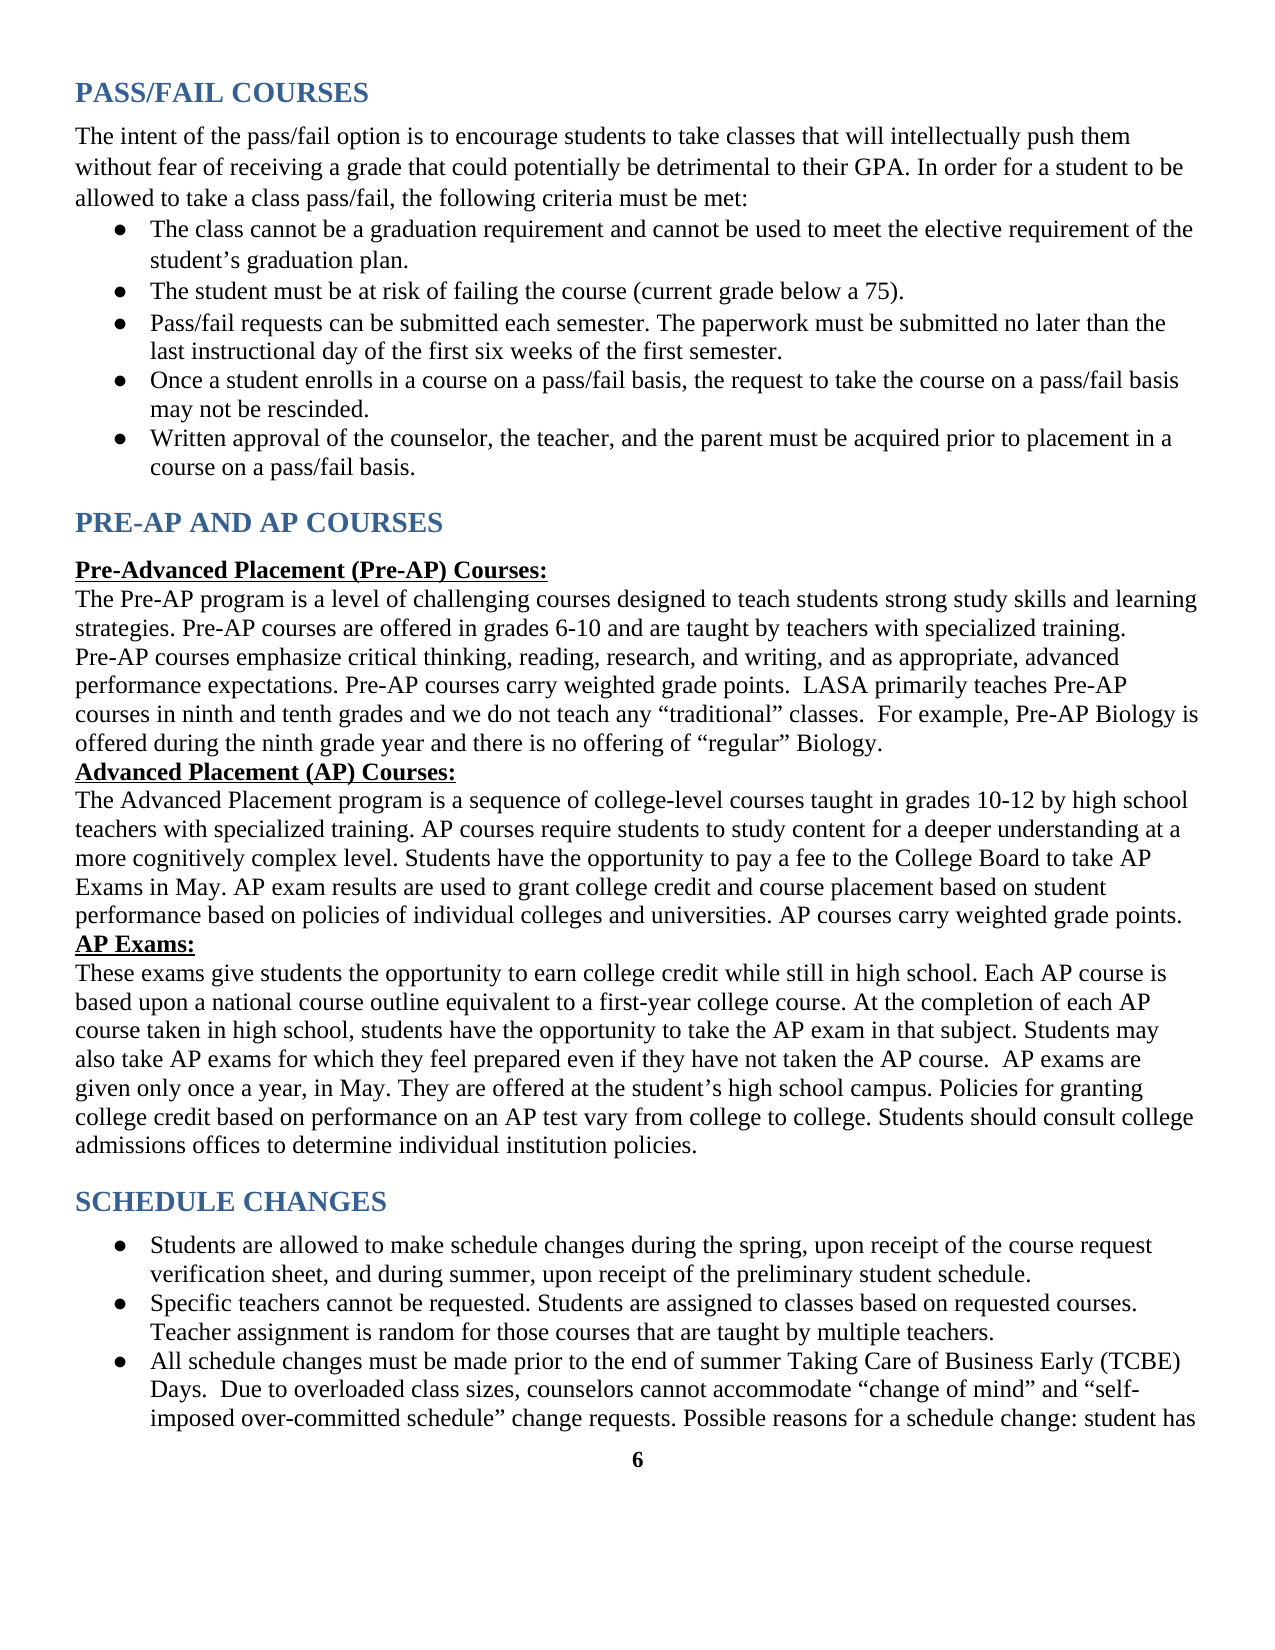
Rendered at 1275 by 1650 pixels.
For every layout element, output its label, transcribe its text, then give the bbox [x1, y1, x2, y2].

text The intent of the pass/fail option is to encourage students to take classes that will intellectually push them without fear of receiving a grade that could potentially be detrimental to their GPA. In order for a student to be allowed to take a class pass/fail, the following criteria must be met: [75, 121, 1200, 212]
list Once a student enrolls in a course on a pass/fail basis, the request to take the course on a pass/fail basis may not be rescinded. [112, 365, 1200, 423]
text Pre-Advanced Placement (Pre-AP) Courses: [75, 556, 1200, 584]
text The Advanced Placement program is a sequence of college-level courses taught in grades 10-12 by high school teachers with specialized training. AP courses require students to study content for a deeper understanding at a more cognitively complex level. Students have the opportunity to pay a fee to the College Board to take AP Exams in May. AP exam results are used to grant college credit and course placement based on student performance based on policies of individual colleges and universities. AP courses carry weighted grade points. [75, 786, 1200, 929]
subtitle PRE-AP AND AP COURSES [75, 505, 1200, 539]
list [112, 1346, 1200, 1432]
list Pass/fail requests can be submitted each semester. The paperwork must be submitted no later than the last instructional day of the first six weeks of the first semester. [112, 307, 1200, 365]
list Students are allowed to make schedule changes during the spring, upon receipt of the course request verification sheet, and during summer, upon receipt of the preliminary student schedule. [112, 1230, 1200, 1288]
list Specific teachers cannot be requested. Students are assigned to classes based on requested courses. Teacher assignment is random for those courses that are taught by multiple teachers. [112, 1288, 1200, 1346]
text Pre-AP courses emphasize critical thinking, reading, research, and writing, and as appropriate, advanced performance expectations. Pre-AP courses carry weighted grade points. LASA primarily teaches Pre-AP courses in ninth and tenth grades and we do not teach any “traditional” classes. For example, Pre-AP Biology is offered during the ninth grade year and there is no offering of “regular” Biology. [75, 642, 1200, 757]
subtitle SCHEDULE CHANGES [75, 1184, 1200, 1218]
subtitle PASS/FAIL COURSES [75, 75, 1200, 108]
text Advanced Placement (AP) Courses: [75, 757, 1200, 786]
list The class cannot be a graduation requirement and cannot be used to meet the elective requirement of the student’s graduation plan. [112, 214, 1200, 274]
list The student must be at risk of failing the course (current grade below a 75). [112, 276, 1200, 305]
list Written approval of the counselor, the teacher, and the parent must be acquired prior to placement in a course on a pass/fail basis. [112, 423, 1200, 480]
text The Pre-AP program is a level of challenging courses designed to teach students strong study skills and learning strategies. Pre-AP courses are offered in grades 6-10 and are taught by teachers with specialized training. [75, 584, 1200, 642]
text AP Exams: [75, 929, 1200, 958]
text These exams give students the opportunity to earn college credit while still in high school. Each AP course is based upon a national course outline equivalent to a first-year college course. At the completion of each AP course taken in high school, students have the opportunity to take the AP exam in that subject. Students may also take AP exams for which they feel prepared even if they have not taken the AP course. AP exams are given only once a year, in May. They are offered at the student’s high school campus. Policies for granting college credit based on performance on an AP test vary from college to college. Students should consult college admissions offices to determine individual institution policies. [75, 958, 1200, 1159]
